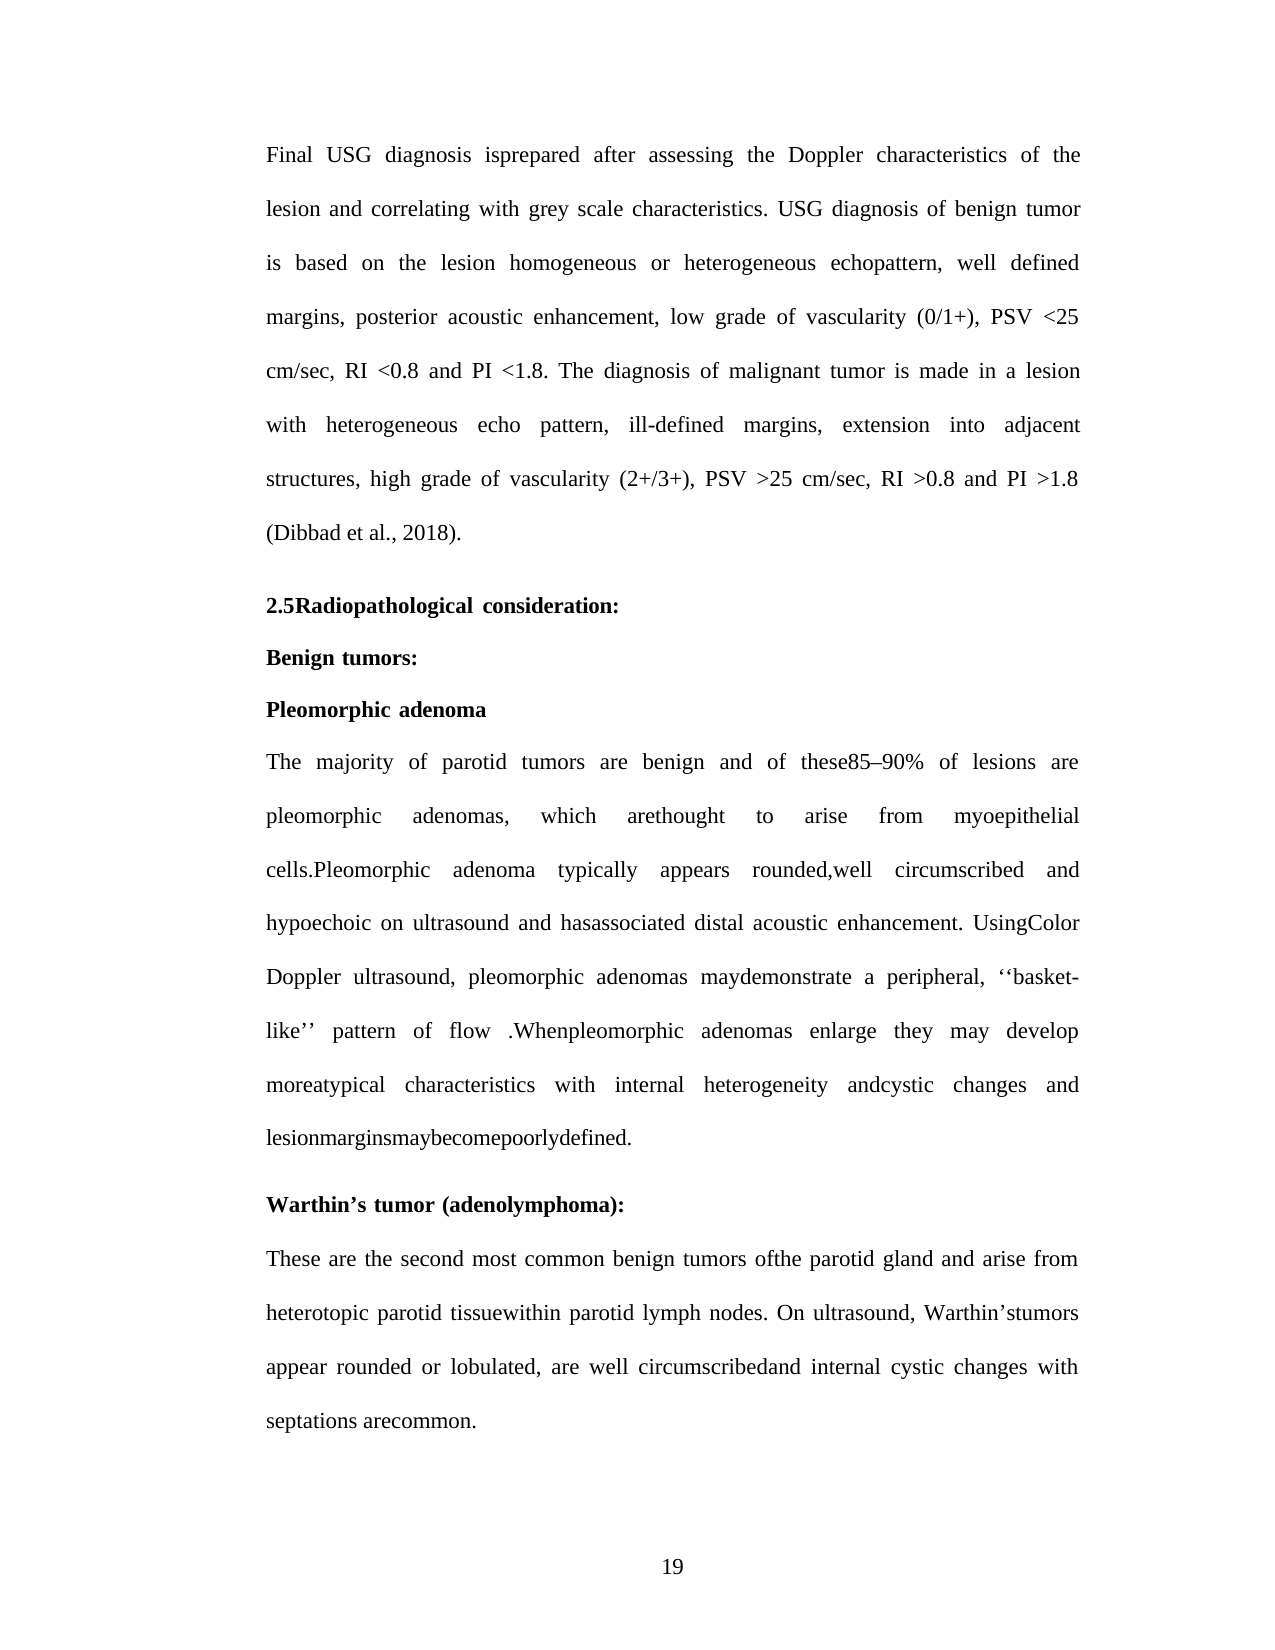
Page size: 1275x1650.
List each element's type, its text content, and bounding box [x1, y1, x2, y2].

list Radiopathological consideration: [266, 592, 1177, 618]
text The majority of parotid tumors are benign and of these85–90% of lesions are pleomorphic adenomas, which arethought to arise from myoepithelial cells.Pleomorphic adenoma typically appears rounded,well circumscribed and hypoechoic on ultrasound and hasassociated distal acoustic enhancement. UsingColor Doppler ultrasound, pleomorphic adenomas maydemonstrate a peripheral, ‘‘basket- like’’ pattern of flow .Whenpleomorphic adenomas enlarge they may develop moreatypical characteristics with internal heterogeneity andcystic changes and lesionmarginsmaybecomepoorlydefined. [266, 748, 1081, 1151]
text Warthin’s tumor (adenolymphoma): [266, 1191, 1177, 1218]
text Benign tumors: [266, 644, 1177, 671]
text These are the second most common benign tumors ofthe parotid gland and arise from heterotopic parotid tissuewithin parotid lymph nodes. On ultrasound, Warthin’stumors appear rounded or lobulated, are well circumscribedand internal cystic changes with septations arecommon. [266, 1245, 1080, 1433]
text Pleomorphic adenoma [266, 696, 1177, 723]
text Final USG diagnosis isprepared after assessing the Doppler characteristics of the lesion and correlating with grey scale characteristics. USG diagnosis of benign tumor is based on the lesion homogeneous or heterogeneous echopattern, well defined margins, posterior acoustic enhancement, low grade of vascularity (0/1+), PSV <25 cm/sec, RI <0.8 and PI <1.8. The diagnosis of malignant tumor is made in a lesion with heterogeneous echo pattern, ill-defined margins, extension into adjacent structures, high grade of vascularity (2+/3+), PSV >25 cm/sec, RI >0.8 and PI >1.8 (Dibbad et al., 2018). [266, 141, 1081, 545]
